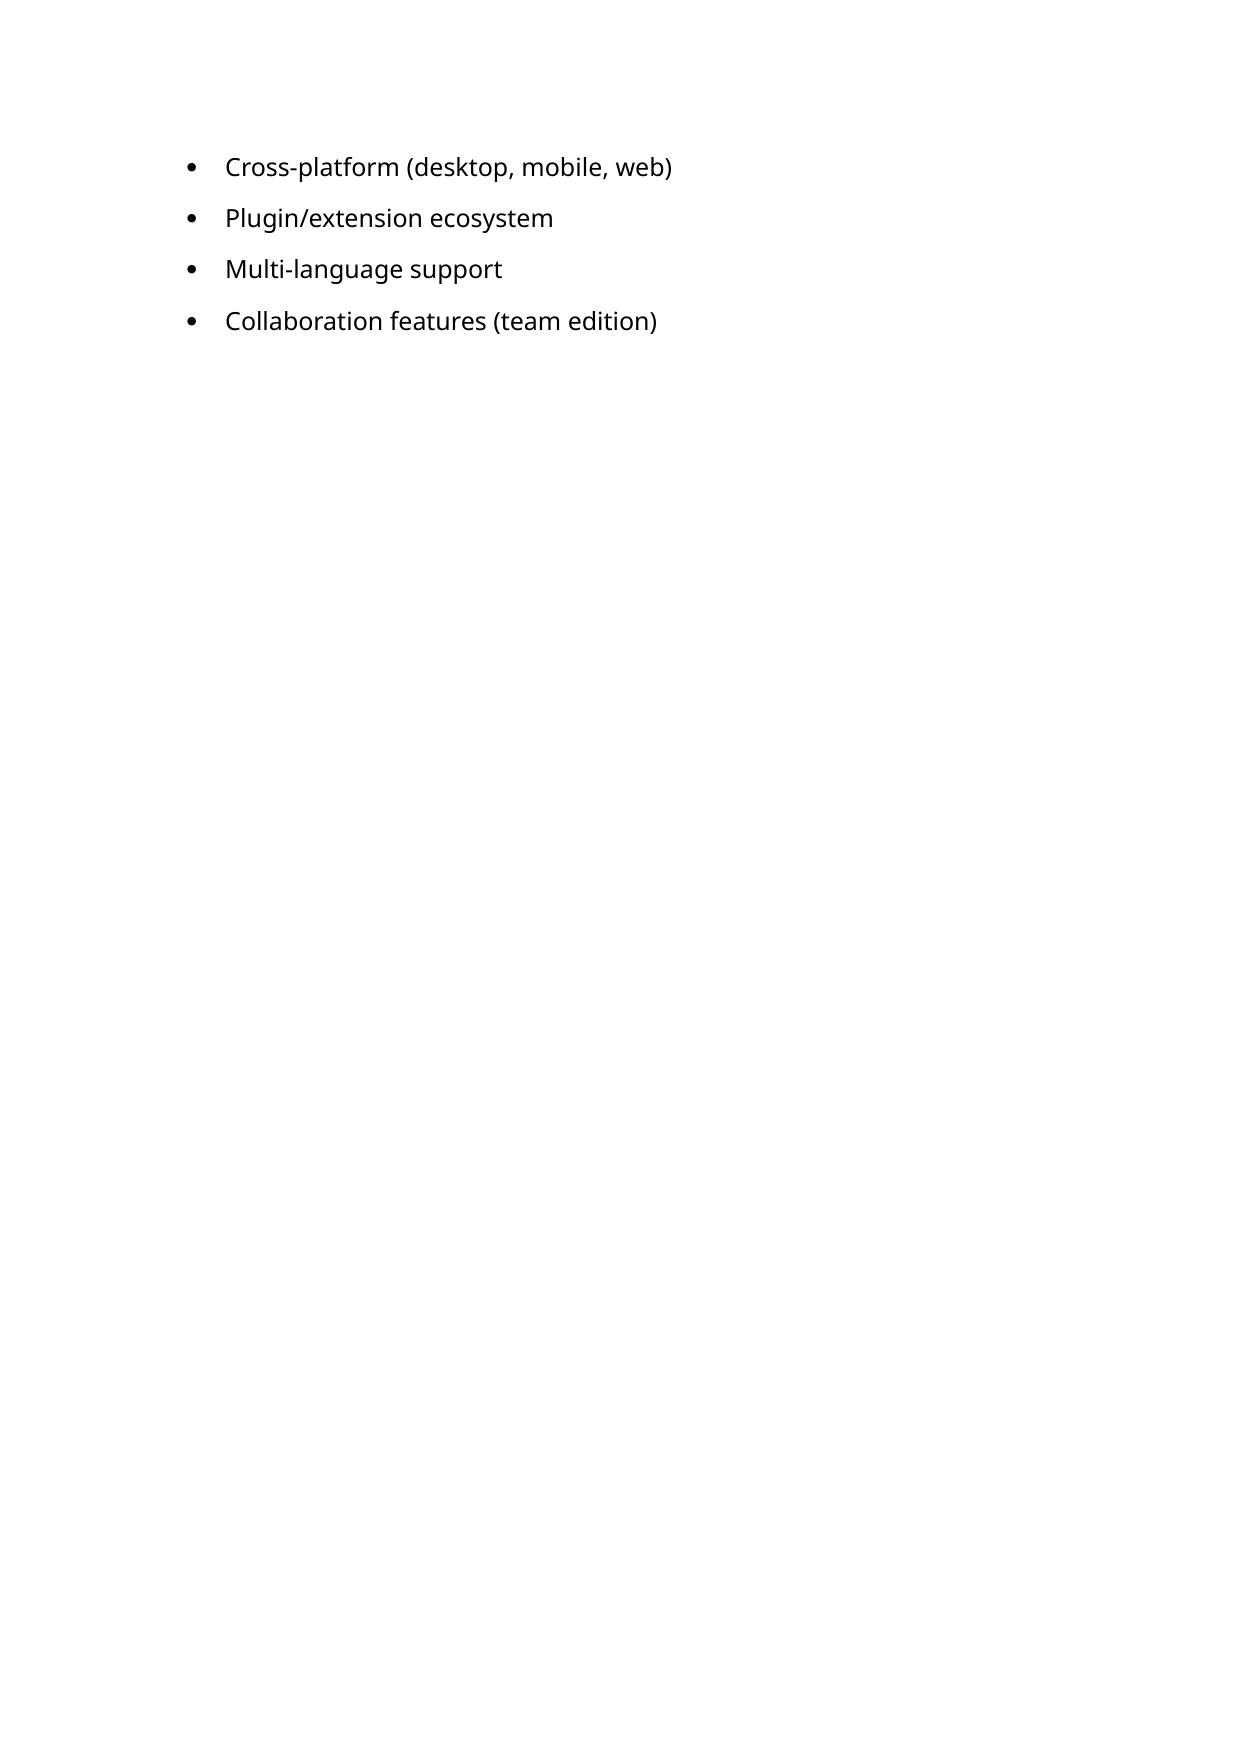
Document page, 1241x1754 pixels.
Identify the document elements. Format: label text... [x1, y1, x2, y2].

list Collaboration features (team edition) [187, 303, 1090, 337]
list Multi-language support [187, 252, 1090, 286]
list Plugin/extension ecosystem [187, 201, 1090, 235]
list Cross-platform (desktop, mobile, web) [187, 150, 1090, 184]
